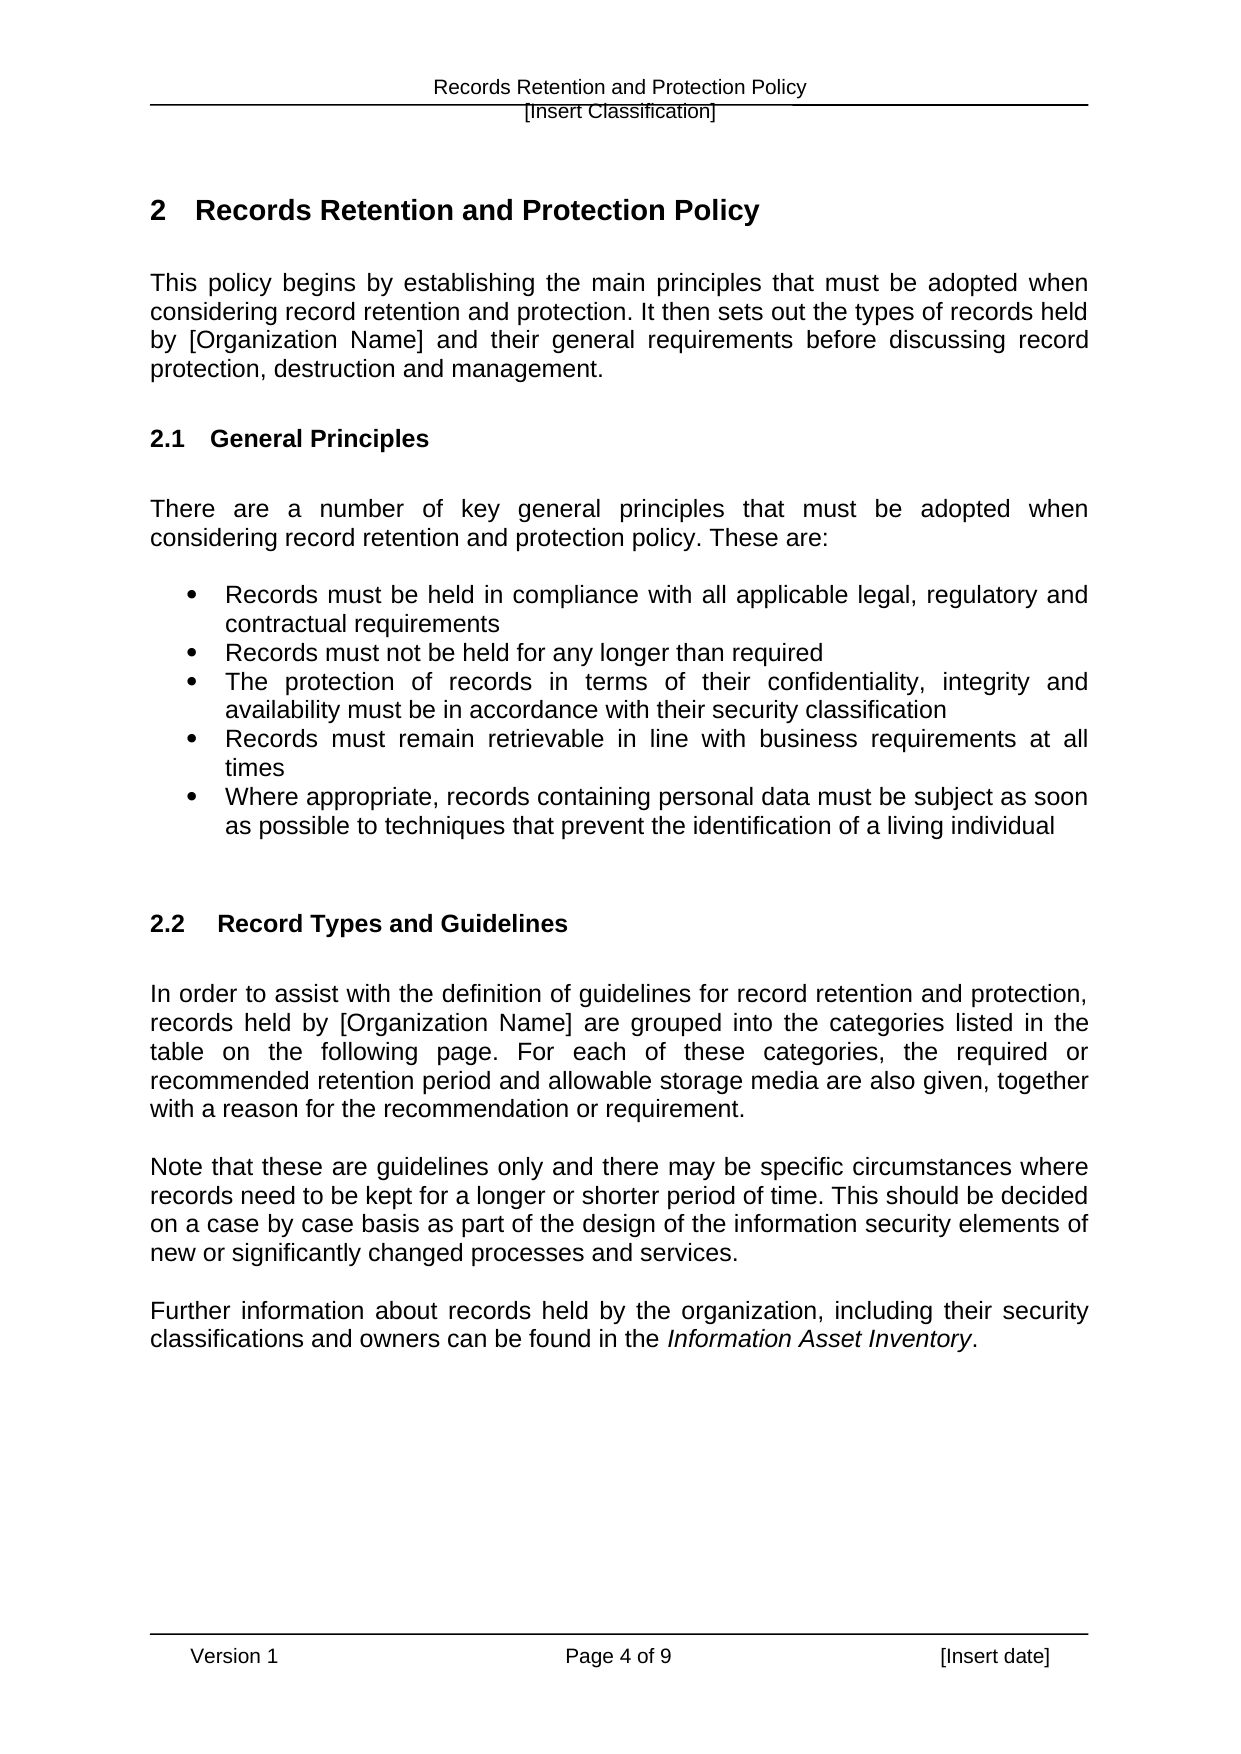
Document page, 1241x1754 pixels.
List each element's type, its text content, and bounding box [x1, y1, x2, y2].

text Further information about records held by the organization, including their security classifications and owners can be found in the Information Asset Inventory. [150, 1296, 1090, 1353]
list The protection of records in terms of their confidentiality, integrity and availability must be in accordance with their security classification [187, 667, 1090, 724]
text In order to assist with the definition of guidelines for record retention and protection, records held by [Organization Name] are grouped into the categories listed in the table on the following page. For each of these categories, the required or recommended retention period and allowable storage media are also given, together with a reason for the recommendation or requirement. [150, 979, 1090, 1123]
list Where appropriate, records containing personal data must be subject as soon as possible to techniques that prevent the identification of a living individual [187, 782, 1090, 839]
subtitle General Principles [150, 424, 1090, 453]
list Records must remain retrievable in line with business requirements at all times [187, 724, 1090, 782]
text This policy begins by establishing the main principles that must be adopted when considering record retention and protection. It then sets out the types of records held by [Organization Name] and their general requirements before discussing record protection, destruction and management. [150, 268, 1090, 383]
text There are a number of key general principles that must be adopted when considering record retention and protection policy. These are: [150, 494, 1090, 551]
list Records must not be held for any longer than required [187, 638, 1090, 667]
text Note that these are guidelines only and there may be specific circumstances where records need to be kept for a longer or shorter period of time. This should be decided on a case by case basis as part of the design of the information security elements of new or significantly changed processes and services. [150, 1152, 1090, 1267]
list Records must be held in compliance with all applicable legal, regulatory and contractual requirements [187, 580, 1090, 638]
subtitle Record Types and Guidelines [150, 909, 1090, 938]
subtitle Records Retention and Protection Policy [150, 193, 1090, 226]
